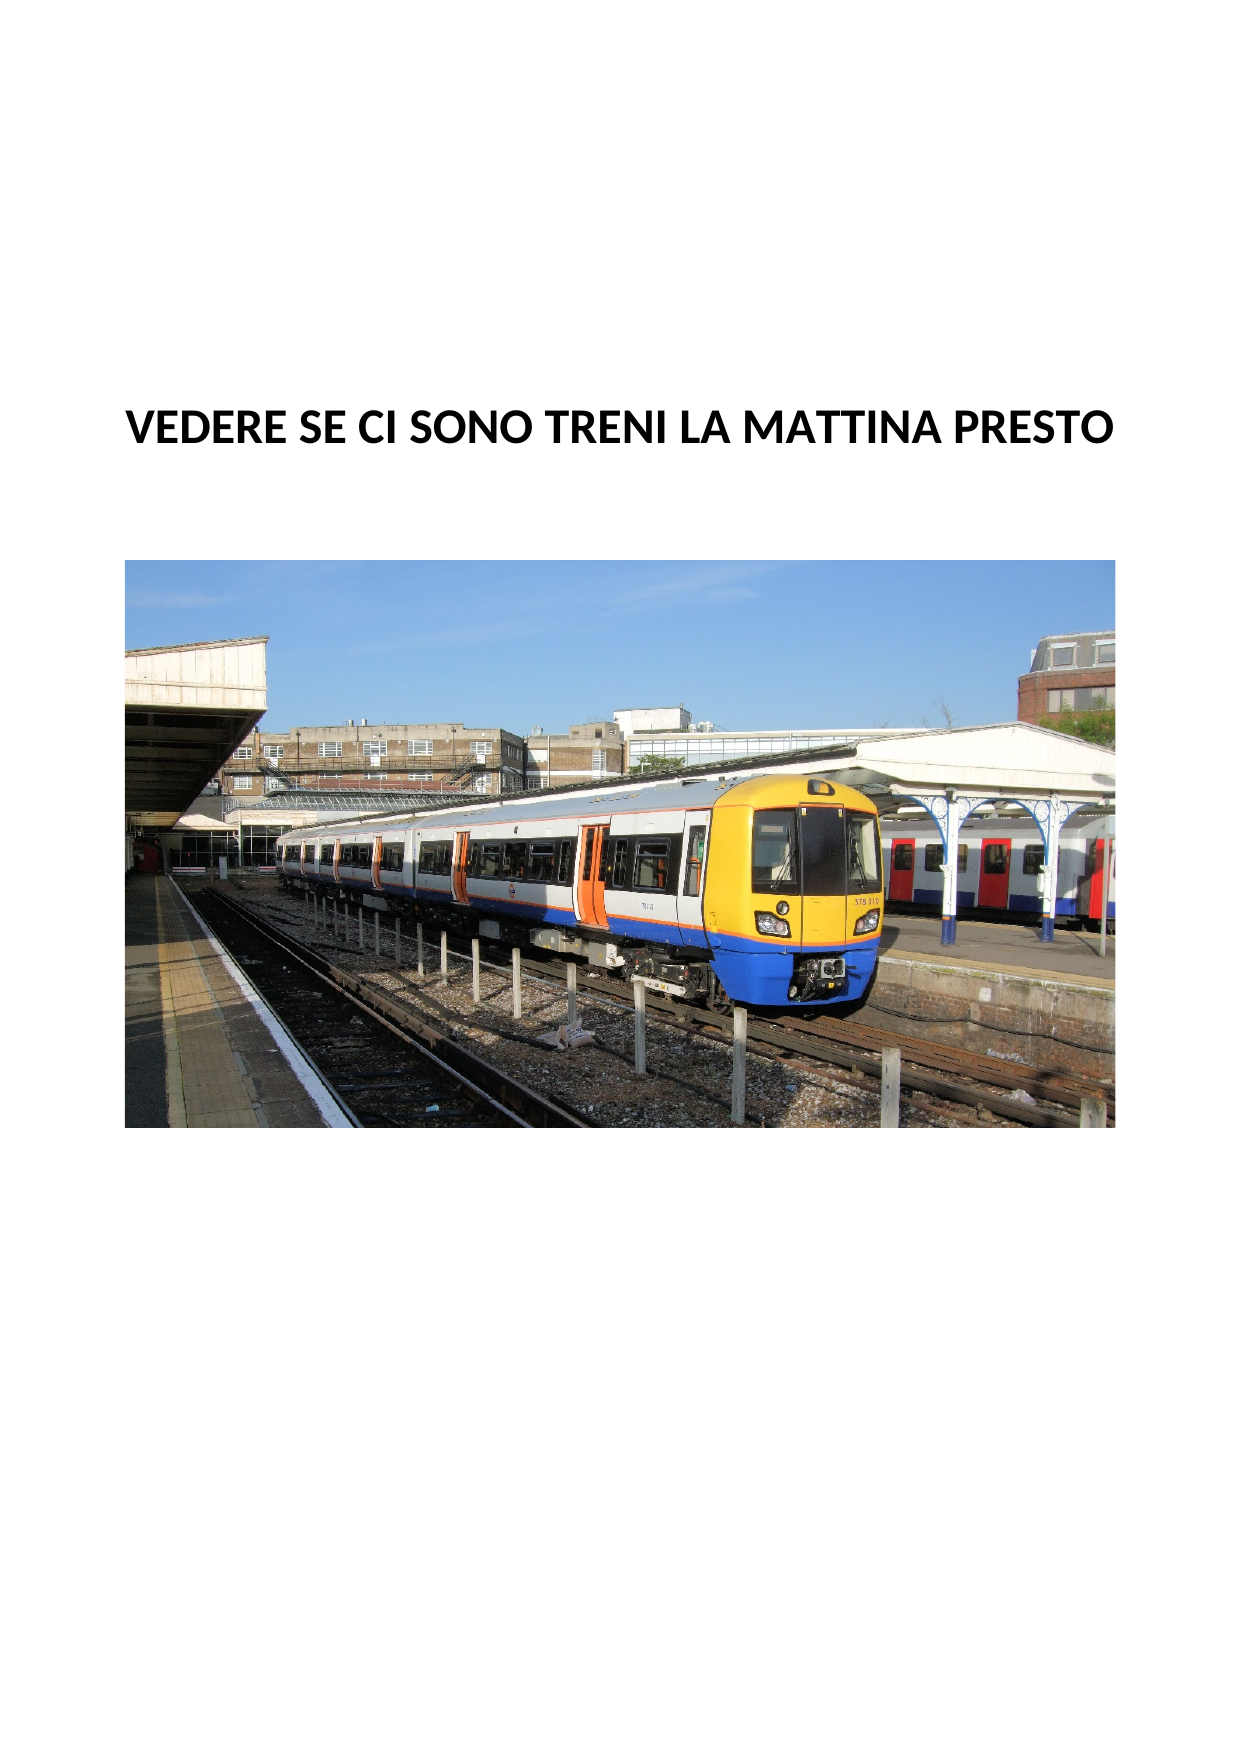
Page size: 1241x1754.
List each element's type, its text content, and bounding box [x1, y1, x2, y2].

text VEDERE SE CI SONO TRENI LA MATTINA PRESTO [118, 395, 1122, 456]
picture [124, 560, 1116, 1128]
